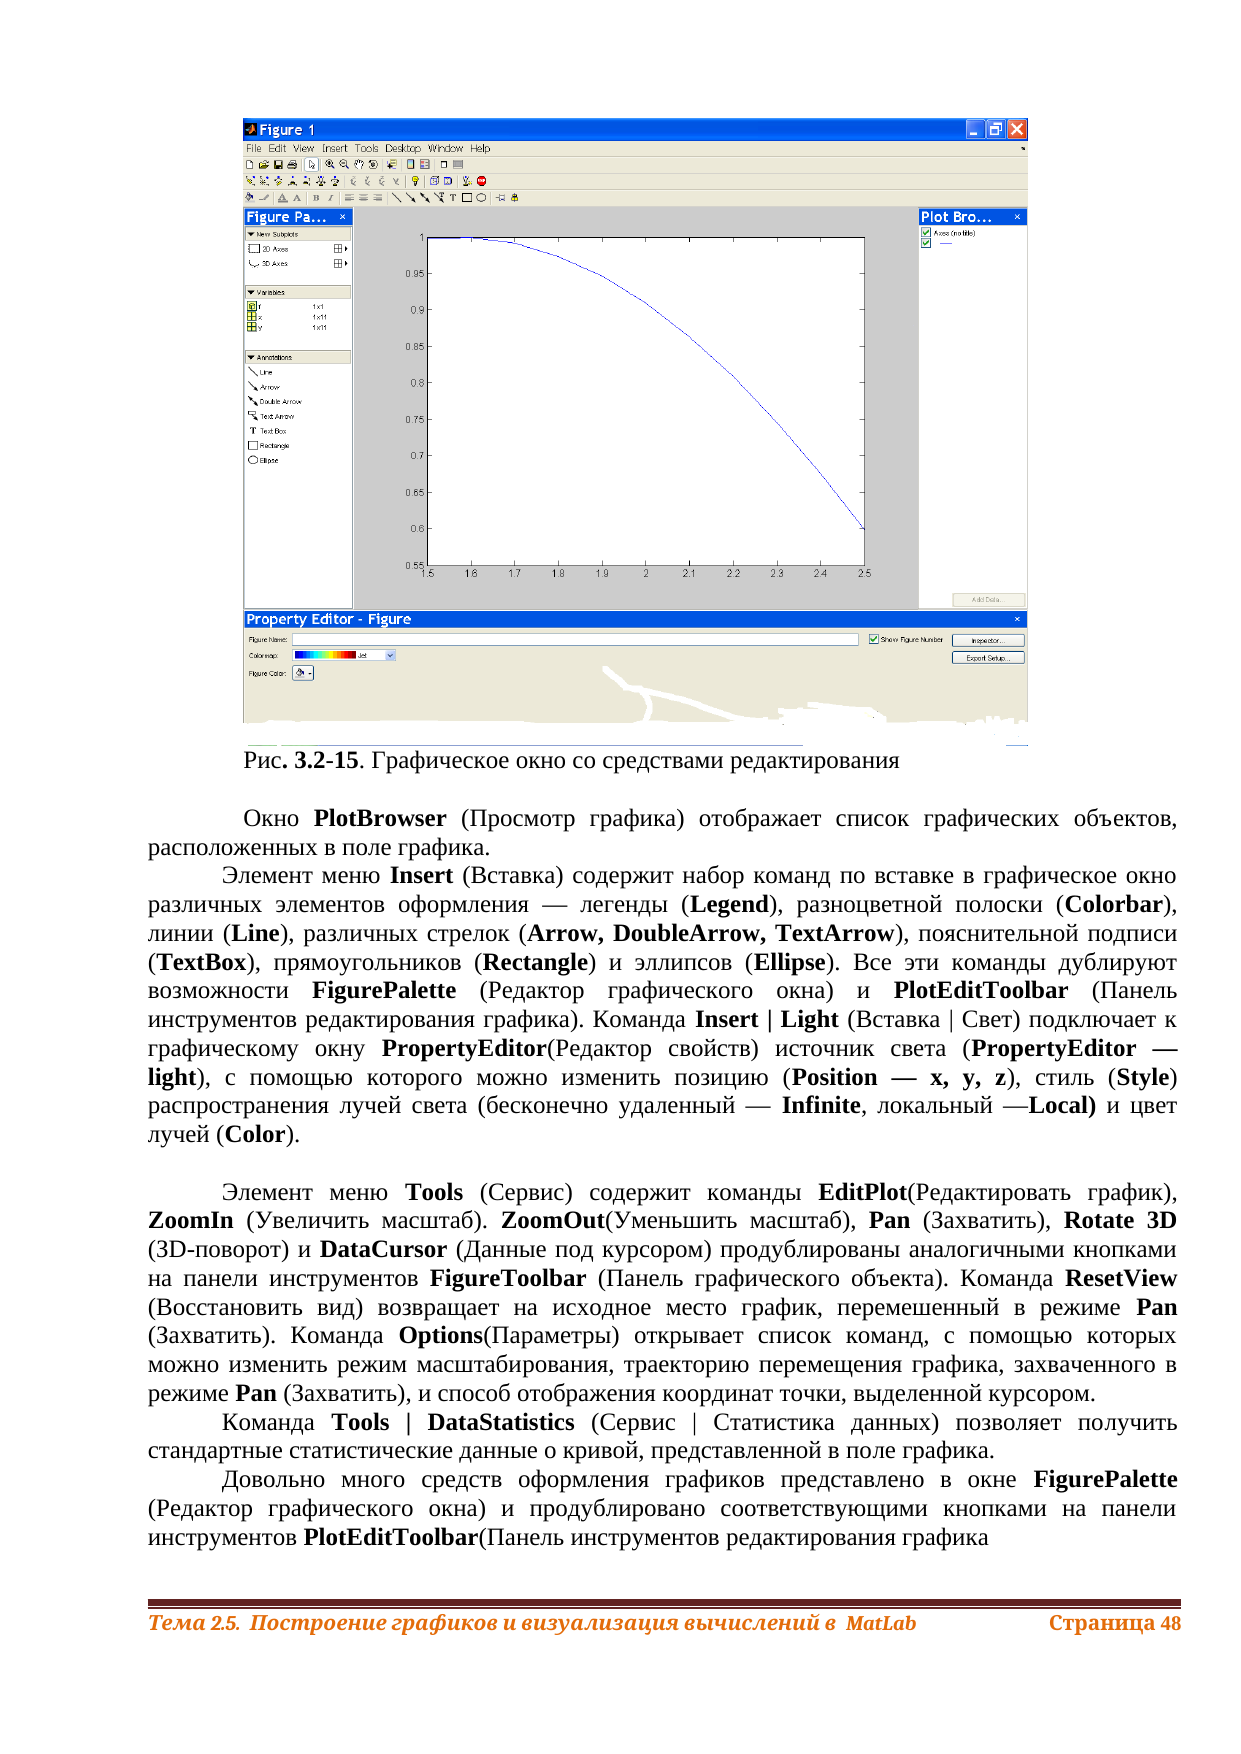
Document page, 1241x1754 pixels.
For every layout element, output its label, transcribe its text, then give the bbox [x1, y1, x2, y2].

text Довольно много средств оформления графиков представлено в окне FigurePalette (Редактор графического окна) и продублировано соответствующими кнопками на панели инструментов PlotEditToolbar(Панель инструментов редактирования графика [148, 1464, 1177, 1551]
text Рис. 3.2-15. Графическое окно со средствами редактирования [148, 746, 1181, 774]
text Элемент меню Insert (Вставка) содержит набор команд по вставке в графическое окно различных элементов оформления — легенды (Legend), разноцветной полоски (Colorbar), линии (Line), различных стрелок (Arrow, DoubleArrow, TextArrow), пояснительной подписи (TextBox), прямоугольников (Rectangle) и эллипсов (Ellipse). Все эти команды дублируют возможности FigurePalette (Редактор графического окна) и PlotEditToolbar (Панель инструментов редактирования графика). Команда Insert | Light (Вставка | Свет) подключает к графическому окну PropertyEditor(Редактор свойств) источник света (PropertyEditor — light), с помощью которого можно изменить позицию (Position — х, у, z), стиль (Style) распространения лучей света (бесконечно удаленный — Infinite, локальный —Local) и цвет лучей (Color). [148, 861, 1177, 1148]
text Элемент меню Tools (Сервис) содержит команды EditPlot(Редактировать график), ZoomIn (Увеличить масштаб). ZoomOut(Уменьшить масштаб), Pan (Захватить), Rotate 3D (ЗD-поворот) и DataCursor (Данные под курсором) продублированы аналогичными кнопками на панели инструментов FigureToolbar (Панель графического объекта). Команда ResetView (Восстановить вид) возвращает на исходное место график, перемешенный в режиме Pan (Захватить). Команда Options(Параметры) открывает список команд, с помощью которых можно изменить режим масштабирования, траекторию перемещения графика, захваченного в режиме Pan (Захватить), и способ отображения координат точки, выделенной курсором. [148, 1177, 1177, 1407]
text Команда Tools | DataStatistics (Сервис | Статистика данных) позволяет получить стандартные статистические данные о кривой, представленной в поле графика. [148, 1407, 1177, 1464]
text Окно PlotBrowser (Просмотр графика) отображает список графических объектов, расположенных в поле графика. [148, 803, 1177, 861]
